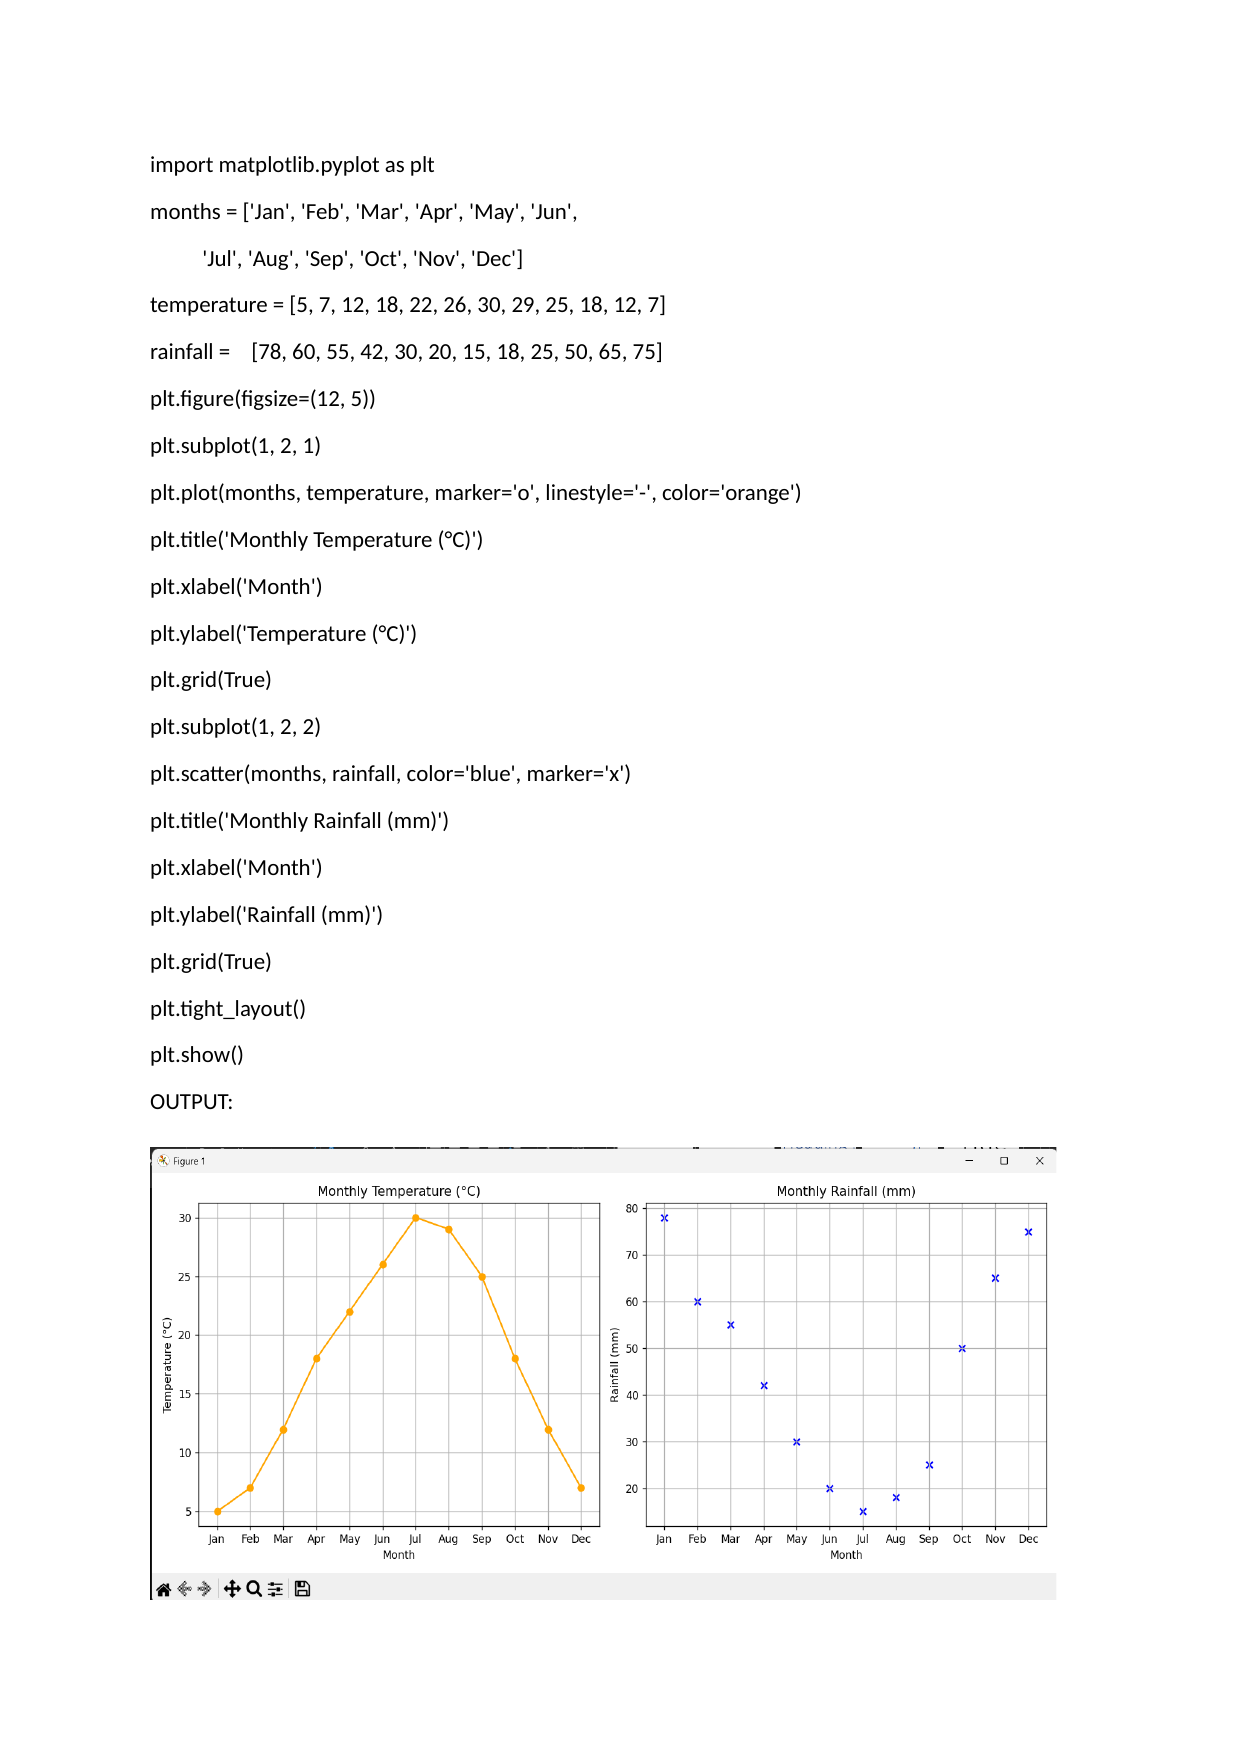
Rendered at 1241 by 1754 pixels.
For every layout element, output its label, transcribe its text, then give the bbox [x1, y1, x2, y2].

text temperature = [5, 7, 12, 18, 22, 26, 30, 29, 25, 18, 12, 7] [150, 291, 1090, 319]
text months = ['Jan', 'Feb', 'Mar', 'Apr', 'May', 'Jun', [150, 197, 1090, 225]
text plt.grid(True) [150, 666, 1090, 694]
text plt.figure(figsize=(12, 5)) [150, 384, 1090, 412]
text plt.title('Monthly Temperature (°C)') [150, 525, 1090, 553]
text plt.tight_layout() [150, 994, 1090, 1022]
text plt.show() [150, 1041, 1090, 1069]
text plt.title('Monthly Rainfall (mm)') [150, 806, 1090, 834]
text plt.plot(months, temperature, marker='o', linestyle='-', color='orange') [150, 478, 1090, 506]
text import matplotlib.pyplot as plt [150, 150, 1090, 178]
picture [150, 1147, 1057, 1600]
text plt.ylabel('Rainfall (mm)') [150, 900, 1090, 928]
text rainfall = [78, 60, 55, 42, 30, 20, 15, 18, 25, 50, 65, 75] [150, 337, 1090, 366]
text plt.xlabel('Month') [150, 572, 1090, 600]
text plt.grid(True) [150, 947, 1090, 975]
text plt.ylabel('Temperature (°C)') [150, 619, 1090, 647]
text plt.xlabel('Month') [150, 853, 1090, 881]
text plt.scatter(months, rainfall, color='blue', marker='x') [150, 759, 1090, 787]
text plt.subplot(1, 2, 1) [150, 431, 1090, 459]
text 'Jul', 'Aug', 'Sep', 'Oct', 'Nov', 'Dec'] [150, 244, 1090, 272]
text plt.subplot(1, 2, 2) [150, 712, 1090, 741]
